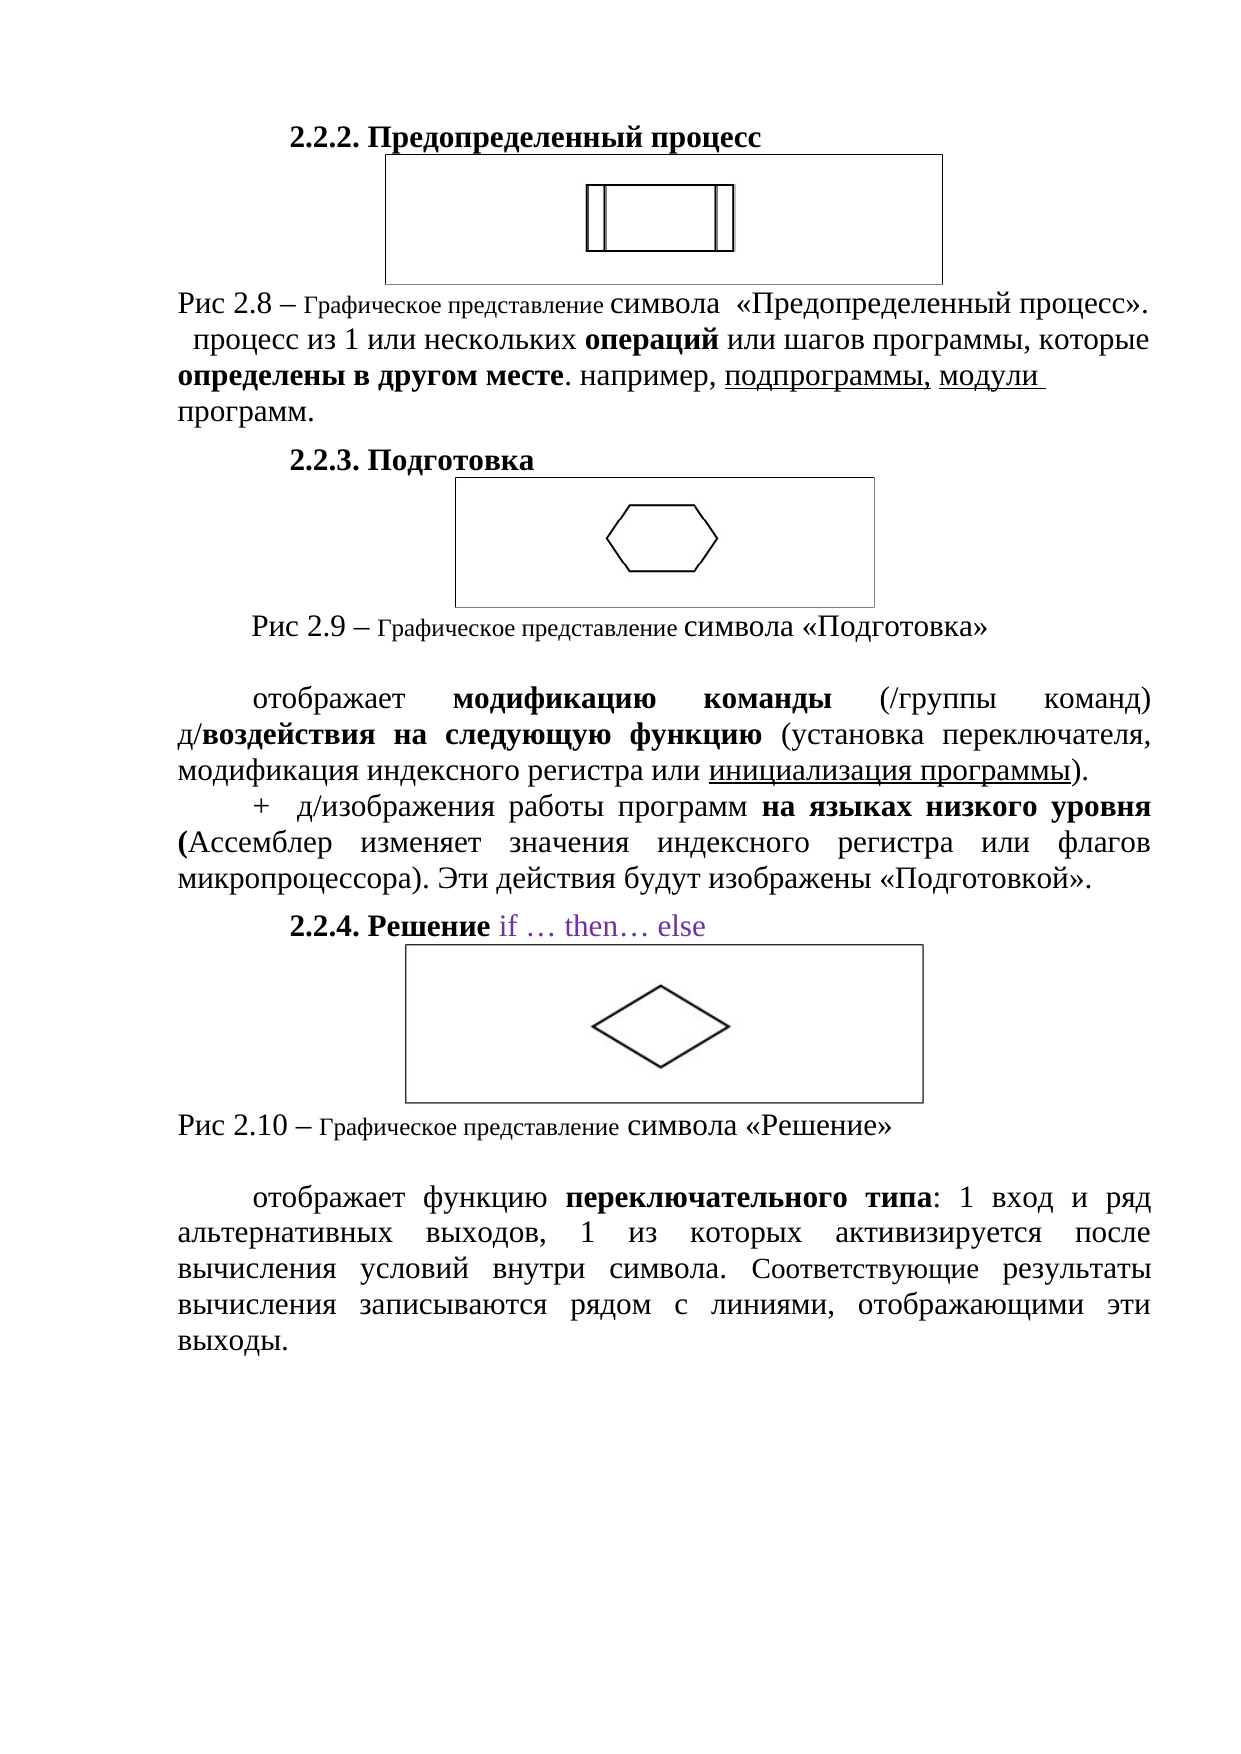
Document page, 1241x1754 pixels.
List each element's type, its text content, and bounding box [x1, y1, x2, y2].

list 2.2.2. Предопределенный процесс [252, 118, 1152, 154]
list 2.2.3. Подготовка [252, 441, 1152, 477]
text Рис 2.8 – Графическое представление символа «Предопределенный процесс». [177, 284, 1152, 321]
picture [384, 154, 945, 285]
list 2.2.4. Решение if … then… else [252, 907, 1152, 943]
text отображает модификацию команды (/группы команд) д/воздействия на следующую функцию (установка переключателя, модификация индексного регистра или инициализация программы). [177, 679, 1152, 787]
text Рис 2.10 – Графическое представление символа «Решение» [177, 1106, 1152, 1142]
picture [454, 476, 875, 608]
text процесс из 1 или нескольких операций или шагов программы, которые определены в другом месте. например, подпрограммы, модули программ. [177, 321, 1152, 428]
text + д/изображения работы программ на языках низкого уровня (Ассемблер изменяет значения индексного регистра или флагов микропроцессора). Эти действия будут изображены «Подготовкой». [177, 787, 1152, 895]
picture [404, 943, 925, 1106]
text отображает функцию переключательного типа: 1 вход и ряд альтернативных выходов, 1 из которых активизируется после вычисления условий внутри символа. Соответствующие результаты вычисления записываются рядом с линиями, отображающими эти выходы. [177, 1178, 1152, 1357]
text Рис 2.9 – Графическое представление символа «Подготовка» [177, 607, 1152, 643]
